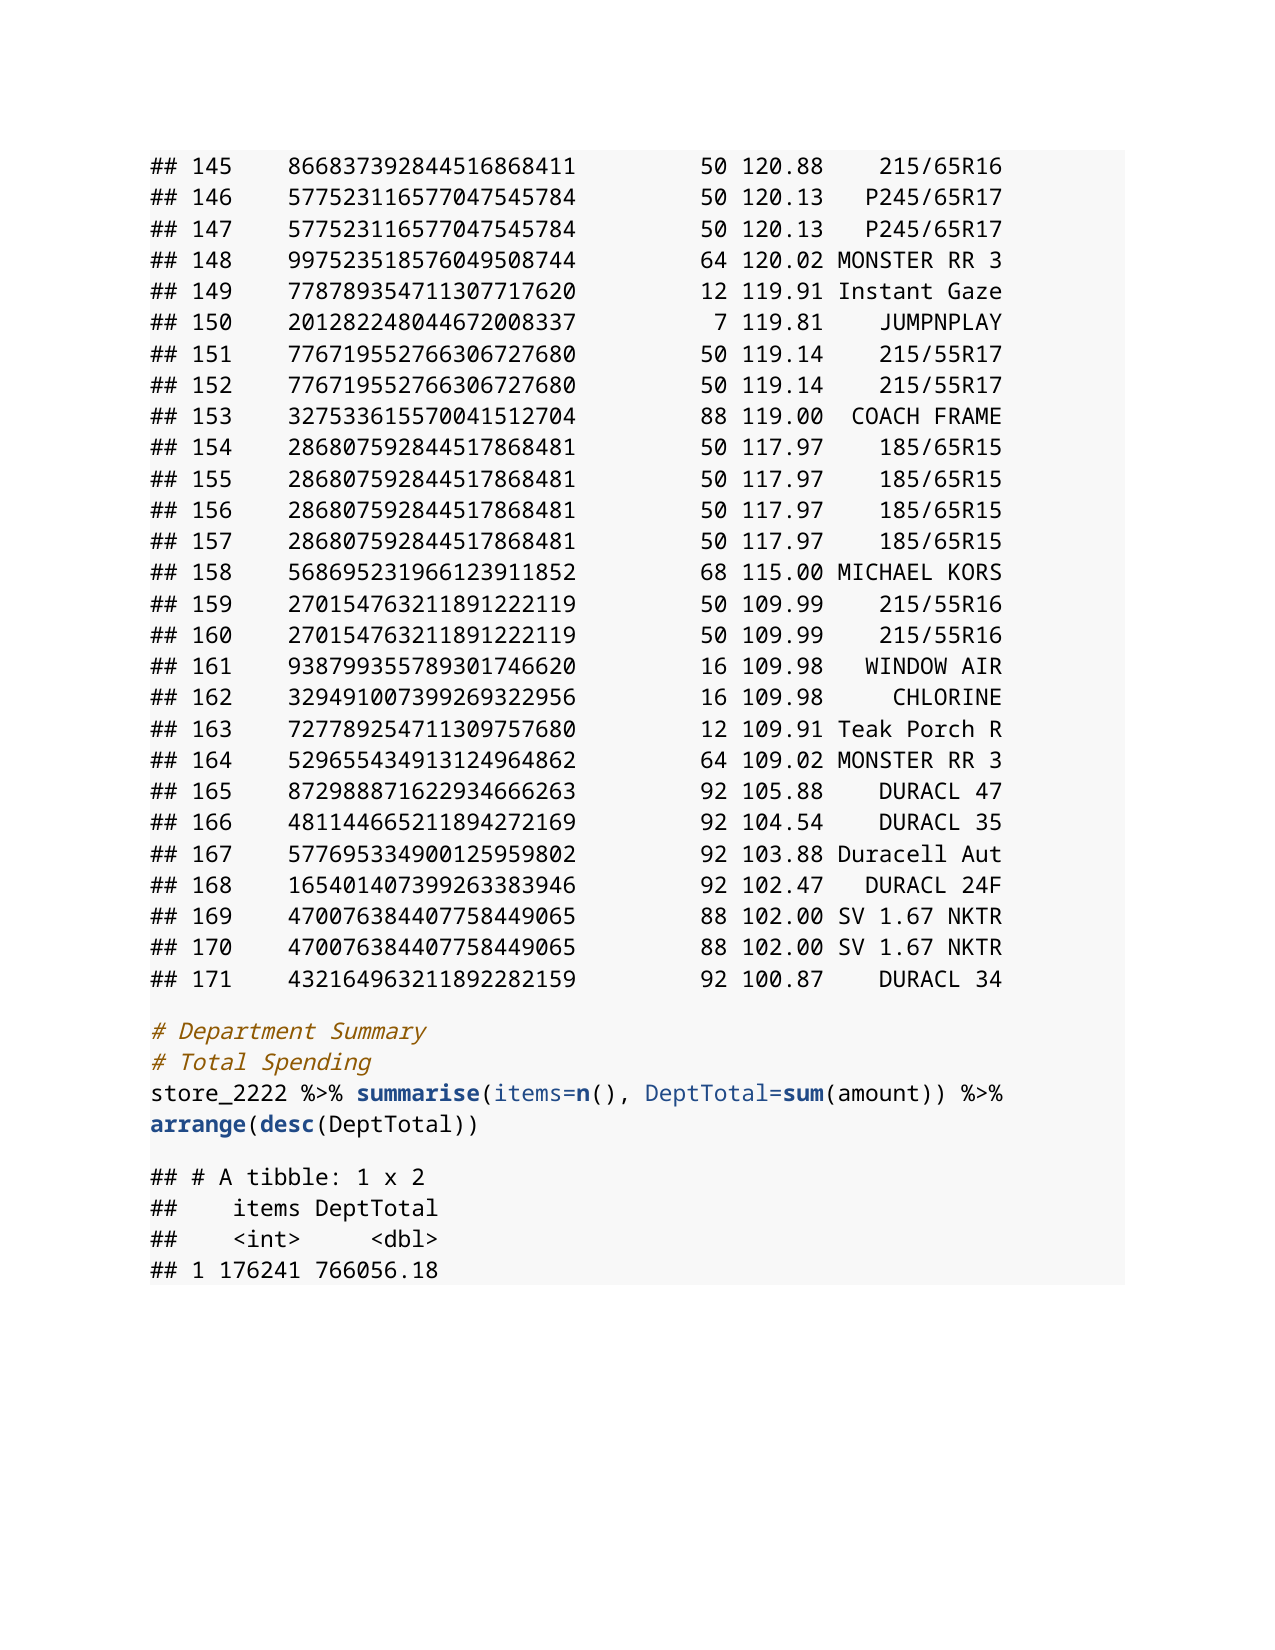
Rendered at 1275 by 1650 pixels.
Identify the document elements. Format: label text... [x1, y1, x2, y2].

text # Department Summary # Total Spending store_2222 %>% summarise(items=n(), DeptTotal=sum(amount)) %>% arrange(desc(DeptTotal)) [150, 1014, 1125, 1139]
text ## # A tibble: 1 x 2 ## items DeptTotal ## <int> <dbl> ## 1 176241 766056.18 [150, 1160, 1125, 1285]
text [150, 150, 1125, 994]
